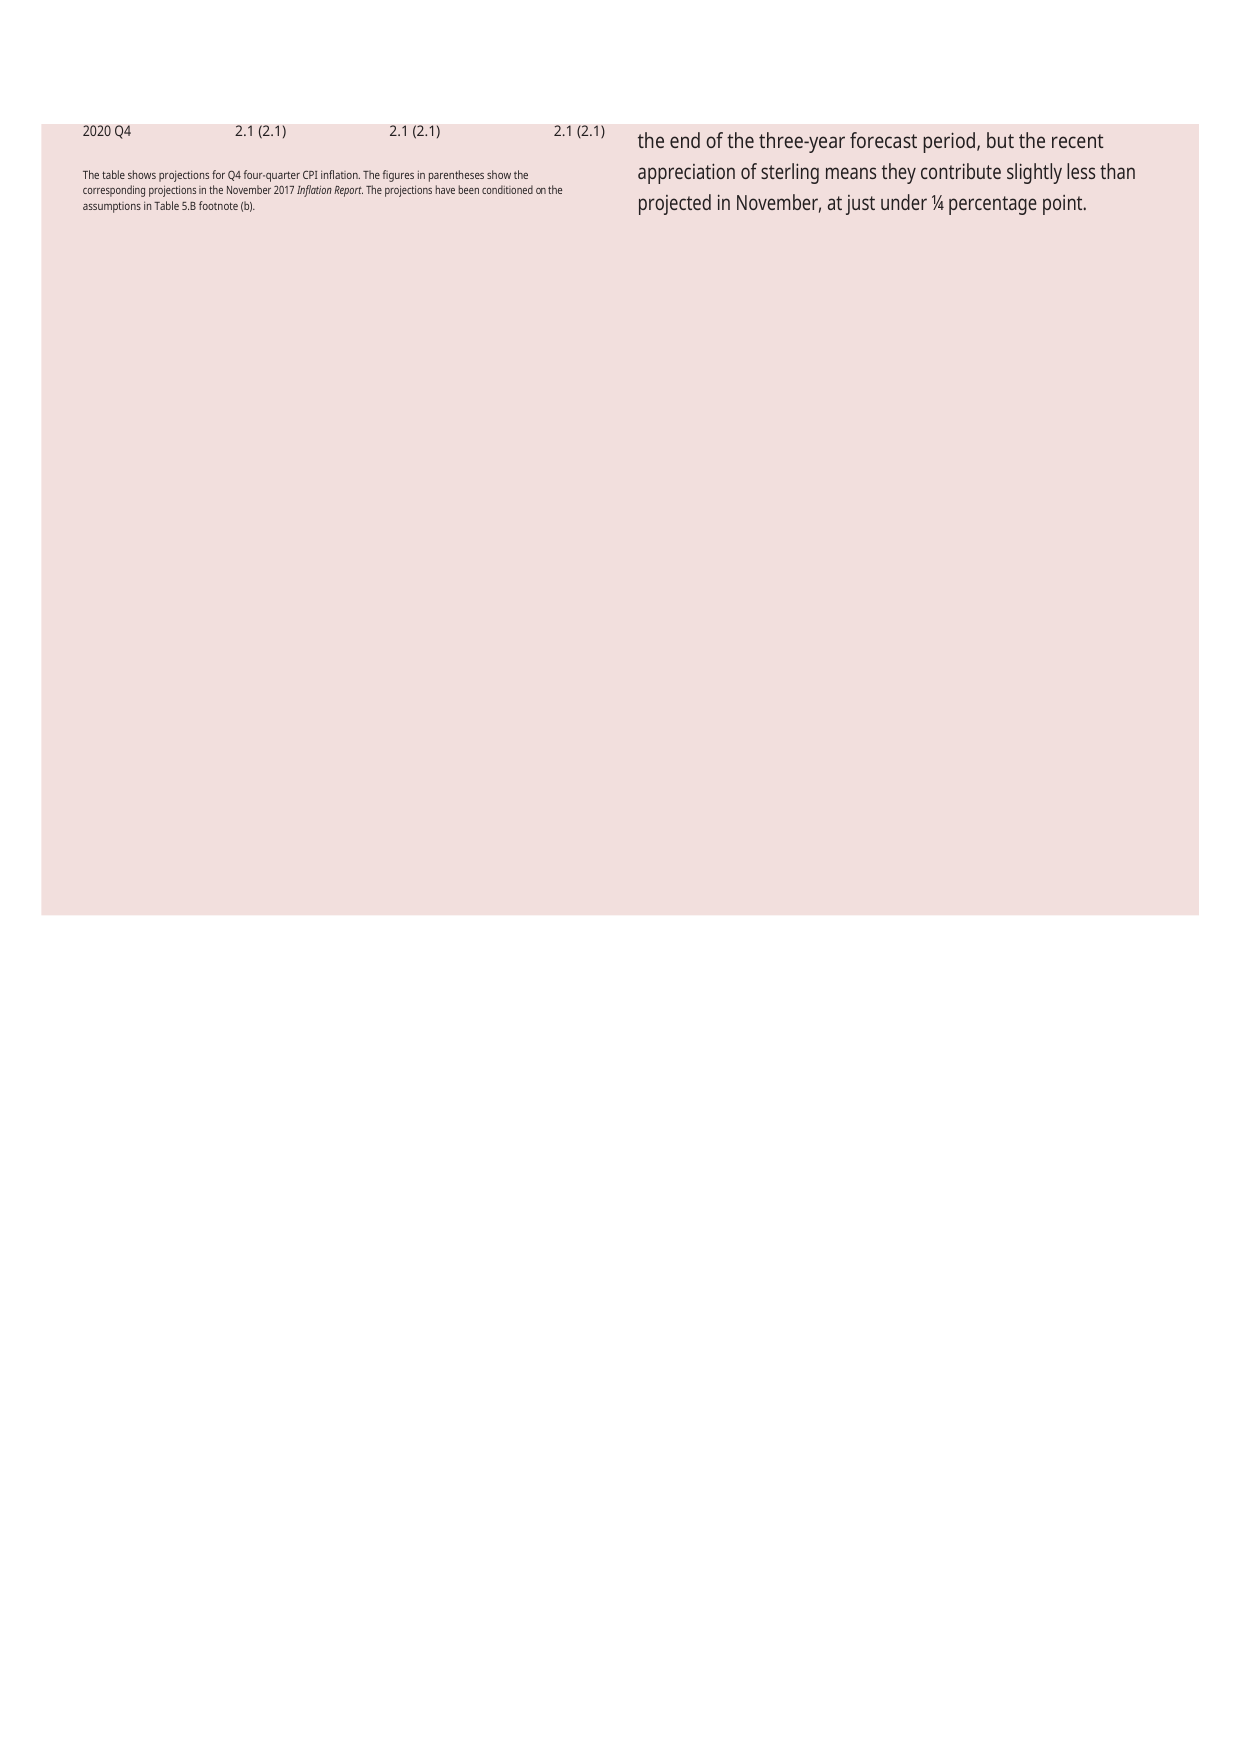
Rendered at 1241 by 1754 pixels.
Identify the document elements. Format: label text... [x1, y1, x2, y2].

text 2020 Q4 2.1 (2.1) 2.1 (2.1) 2.1 (2.1) [83, 121, 605, 141]
text the end of the three‑year forecast period, but the recent appreciation of sterling means they contribute slightly less than projected in November, at just under ¼ percentage point. [637, 127, 1154, 216]
text The table shows projections for Q4 four‑quarter CPI inflation. The figures in parentheses show the corresponding projections in the November 2017 Inflation Report. The projections have been conditioned on the assumptions in Table 5.B footnote (b). [83, 167, 582, 213]
